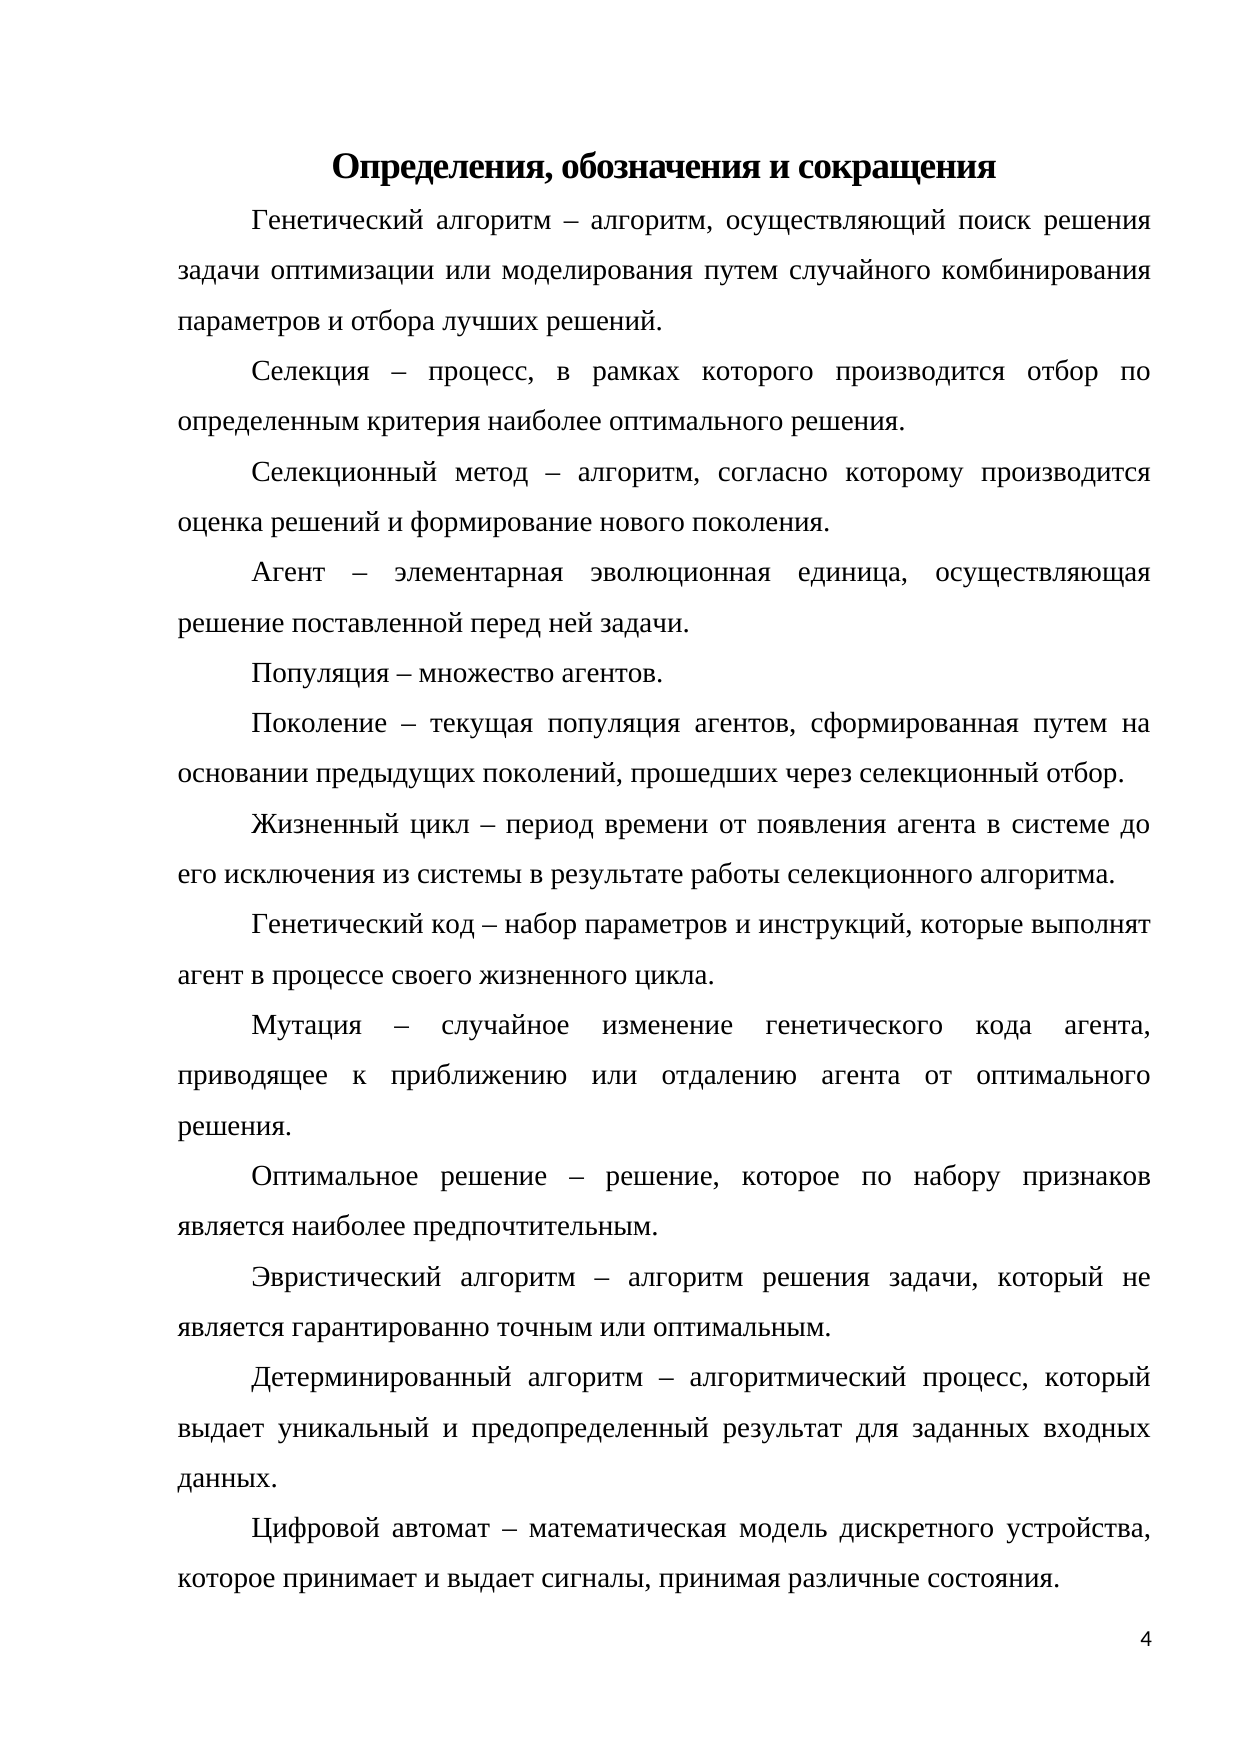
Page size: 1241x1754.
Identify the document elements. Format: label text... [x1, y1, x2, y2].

text Эвристический алгоритм – алгоритм решения задачи, который не является гарантированно точным или оптимальным. [177, 1259, 1152, 1343]
text Поколение – текущая популяция агентов, сформированная путем на основании предыдущих поколений, прошедших через селекционный отбор. [177, 705, 1152, 789]
text Жизненный цикл – период времени от появления агента в системе до его исключения из системы в результате работы селекционного алгоритма. [177, 806, 1152, 890]
text Мутация – случайное изменение генетического кода агента, приводящее к приближению или отдалению агента от оптимального решения. [177, 1007, 1152, 1141]
text Агент – элементарная эволюционная единица, осуществляющая решение поставленной перед ней задачи. [177, 554, 1152, 638]
text Селекция – процесс, в рамках которого производится отбор по определенным критерия наиболее оптимального решения. [177, 353, 1152, 437]
title Определения, обозначения и сокращения [177, 143, 1152, 186]
text Генетический алгоритм – алгоритм, осуществляющий поиск решения задачи оптимизации или моделирования путем случайного комбинирования параметров и отбора лучших решений. [177, 202, 1152, 336]
text Селекционный метод – алгоритм, согласно которому производится оценка решений и формирование нового поколения. [177, 454, 1152, 538]
text Детерминированный алгоритм – алгоритмический процесс, который выдает уникальный и предопределенный результат для заданных входных данных. [177, 1359, 1152, 1493]
text Оптимальное решение – решение, которое по набору признаков является наиболее предпочтительным. [177, 1158, 1152, 1242]
text Популяция – множество агентов. [177, 655, 1152, 688]
text Генетический код – набор параметров и инструкций, которые выполнят агент в процессе своего жизненного цикла. [177, 907, 1152, 990]
text Цифровой автомат – математическая модель дискретного устройства, которое принимает и выдает сигналы, принимая различные состояния. [177, 1510, 1152, 1594]
